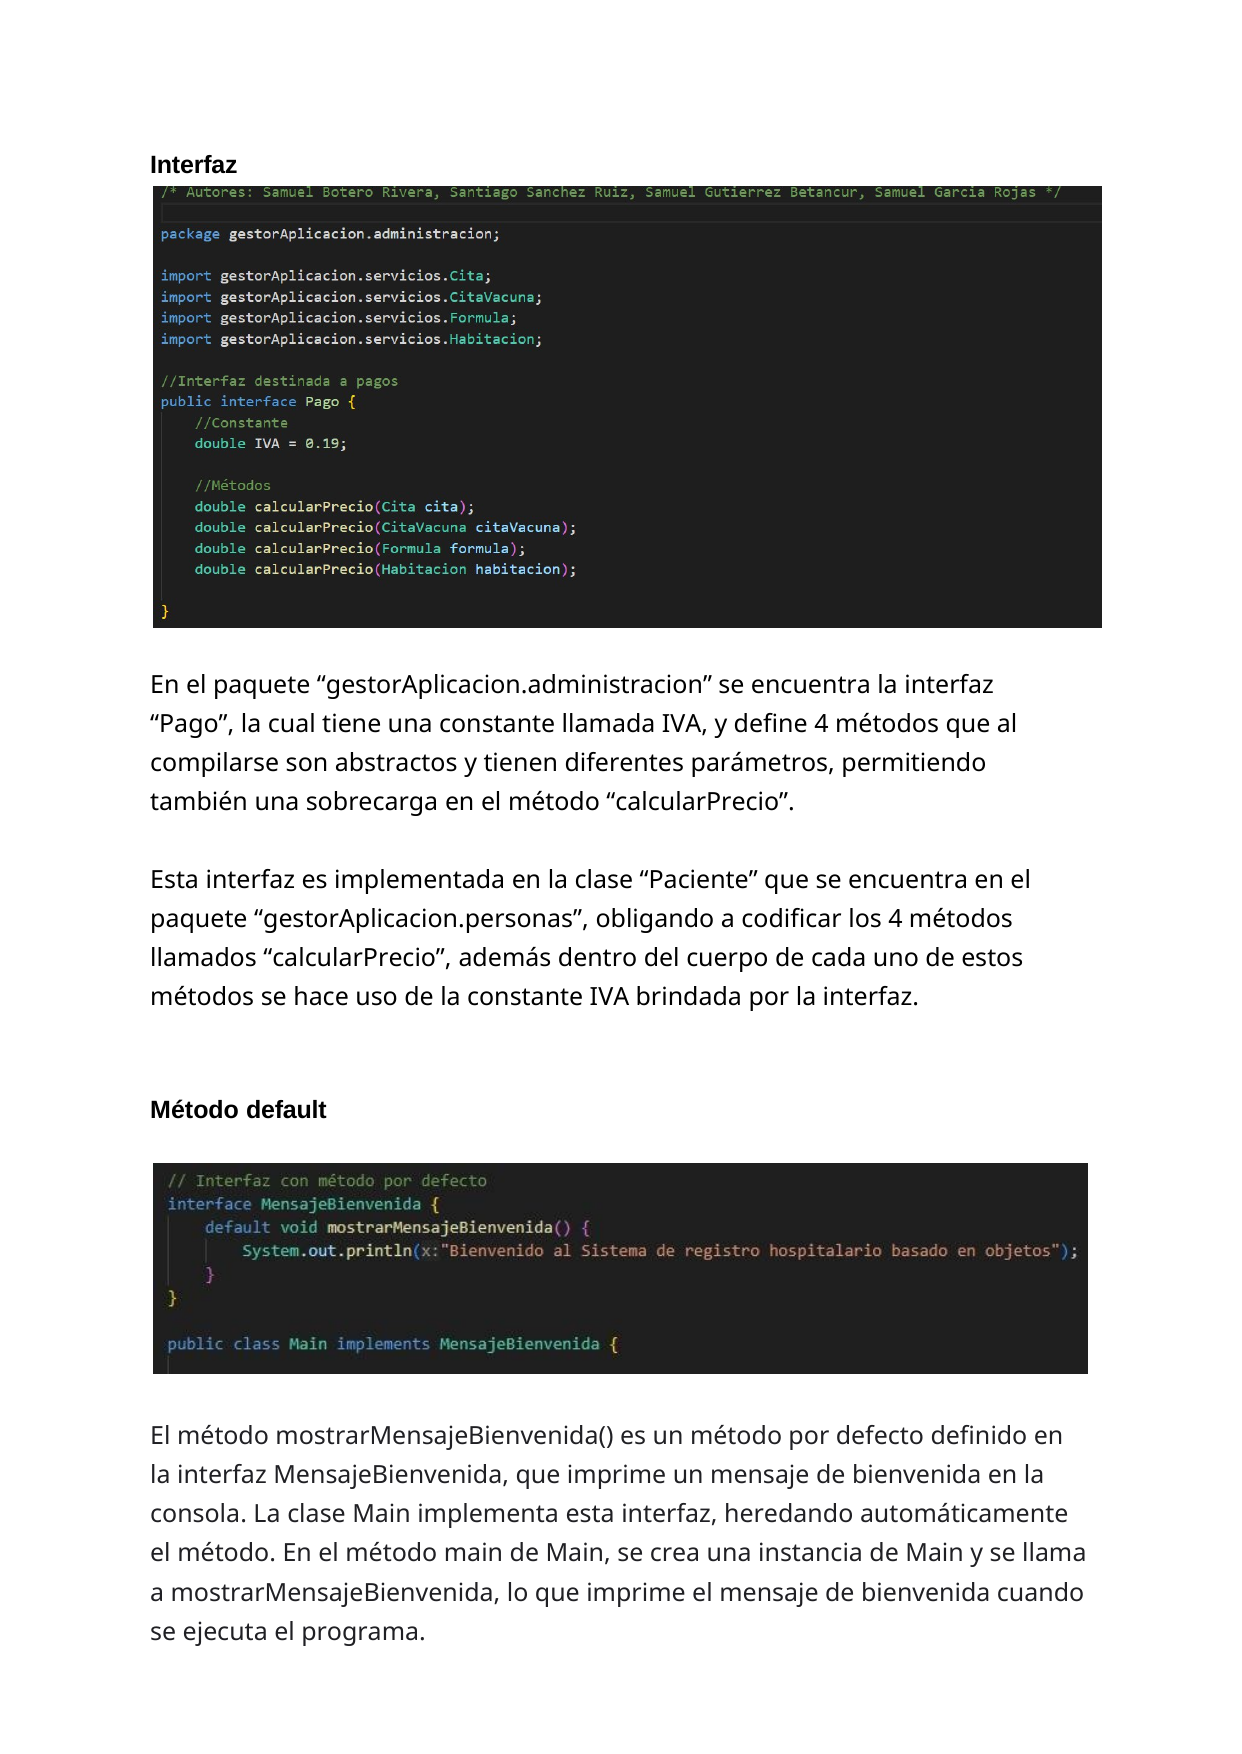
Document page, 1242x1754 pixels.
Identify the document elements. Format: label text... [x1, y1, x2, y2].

picture [153, 186, 1102, 628]
text Esta interfaz es implementada en la clase “Paciente” que se encuentra en el paquete “gestorAplicacion.personas”, obligando a codificar los 4 métodos llamados “calcularPrecio”, además dentro del cuerpo de cada uno de estos métodos se hace uso de la constante IVA brindada por la interfaz. [150, 861, 1080, 1013]
subtitle Método default [150, 1095, 1242, 1123]
text El método mostrarMensajeBienvenida() es un método por defecto definido en la interfaz MensajeBienvenida, que imprime un mensaje de bienvenida en la consola. La clase Main implementa esta interfaz, heredando automáticamente el método. En el método main de Main, se crea una instancia de Main y se llama a mostrarMensajeBienvenida, lo que imprime el mensaje de bienvenida cuando se ejecuta el programa. [150, 1418, 1090, 1647]
picture [153, 1163, 1088, 1374]
text En el paquete “gestorAplicacion.administracion” se encuentra la interfaz “Pago”, la cual tiene una constante llamada IVA, y define 4 métodos que al compilarse son abstractos y tienen diferentes parámetros, permitiendo también una sobrecarga en el método “calcularPrecio”. [150, 666, 1078, 818]
subtitle Interfaz [150, 150, 1242, 179]
